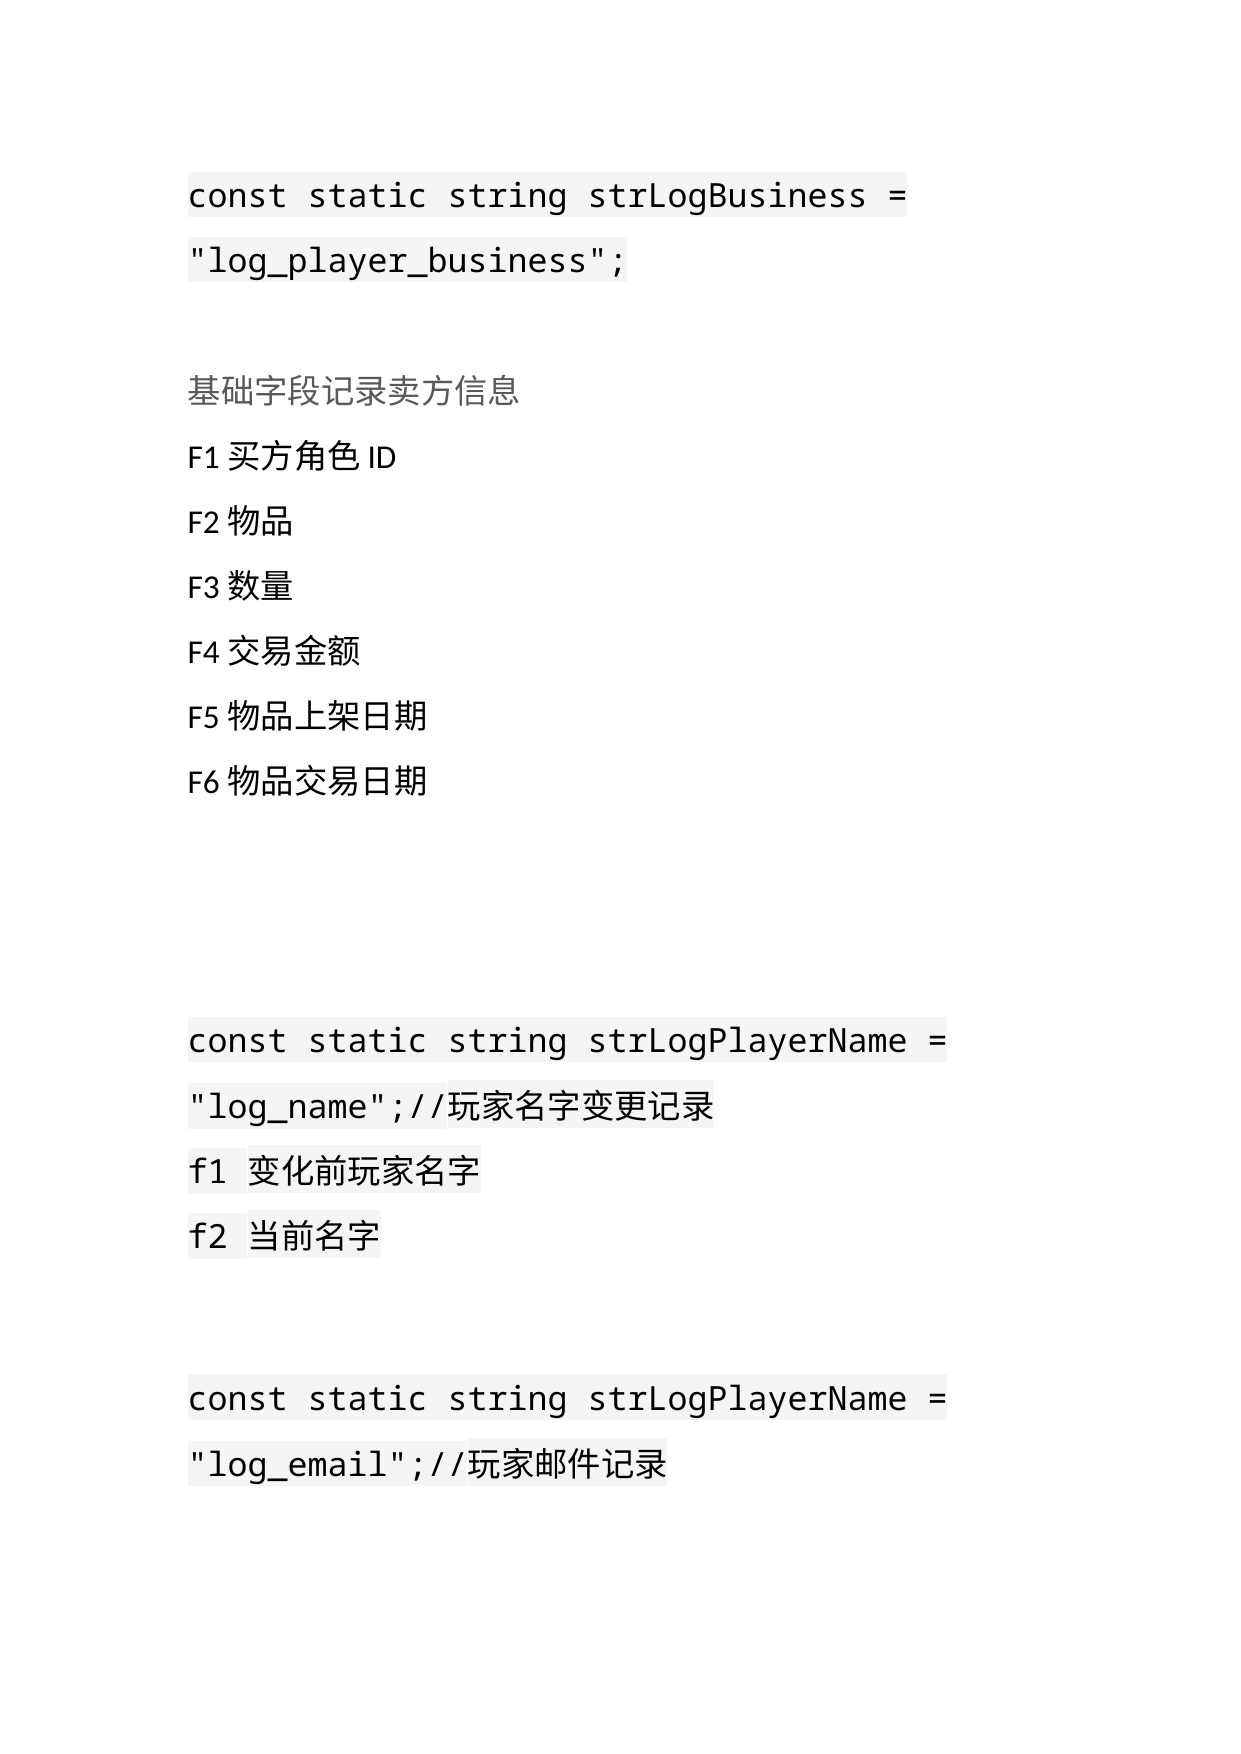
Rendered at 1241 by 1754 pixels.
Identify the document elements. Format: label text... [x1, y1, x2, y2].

text F6 物品交易日期 [187, 747, 1053, 812]
text F5 物品上架日期 [187, 682, 1053, 747]
text F2 物品 [187, 487, 1053, 552]
text F3 数量 [187, 552, 1053, 617]
text F1 买方角色ID [187, 422, 1053, 487]
text const static string strLogPlayerName = "log_email";//玩家邮件记录 [187, 1364, 1053, 1494]
text F4 交易金额 [187, 617, 1053, 682]
text 基础字段记录卖方信息 [187, 357, 1053, 422]
text const static string strLogBusiness = "log_player_business"; [187, 162, 1053, 292]
text const static string strLogPlayerName = "log_name";//玩家名字变更记录 f1 变化前玩家名字 f2 当前名字 [187, 1007, 1053, 1267]
